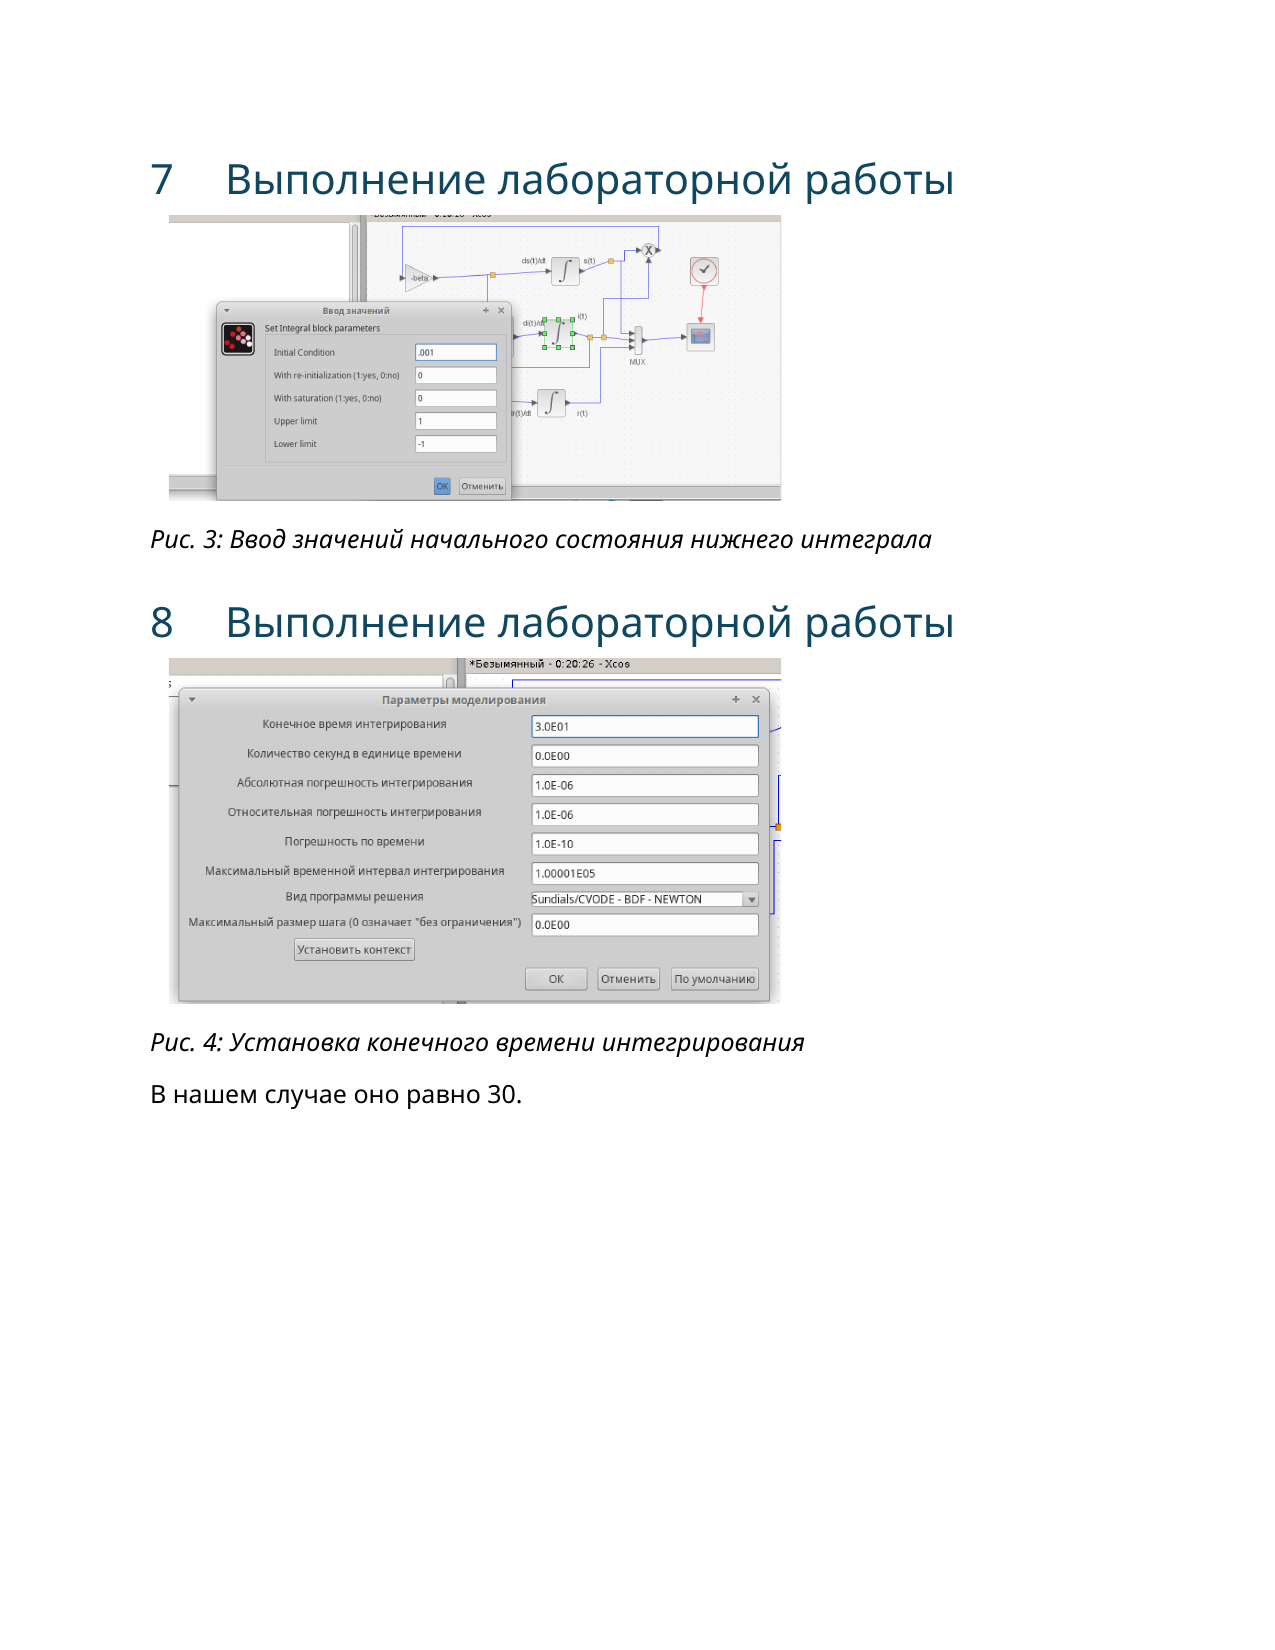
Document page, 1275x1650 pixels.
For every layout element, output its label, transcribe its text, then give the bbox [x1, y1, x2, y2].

subtitle 8 Выполнение лабораторной работы [150, 593, 1125, 650]
picture [168, 658, 782, 1004]
subtitle 7 Выполнение лабораторной работы [150, 150, 1125, 207]
text В нашем случае оно равно 30. [150, 1077, 1125, 1111]
text Рис. 4: Установка конечного времени интегрирования [150, 1024, 1125, 1058]
text Рис. 3: Ввод значений начального состояния нижнего интеграла [150, 522, 1125, 556]
picture [168, 215, 782, 501]
